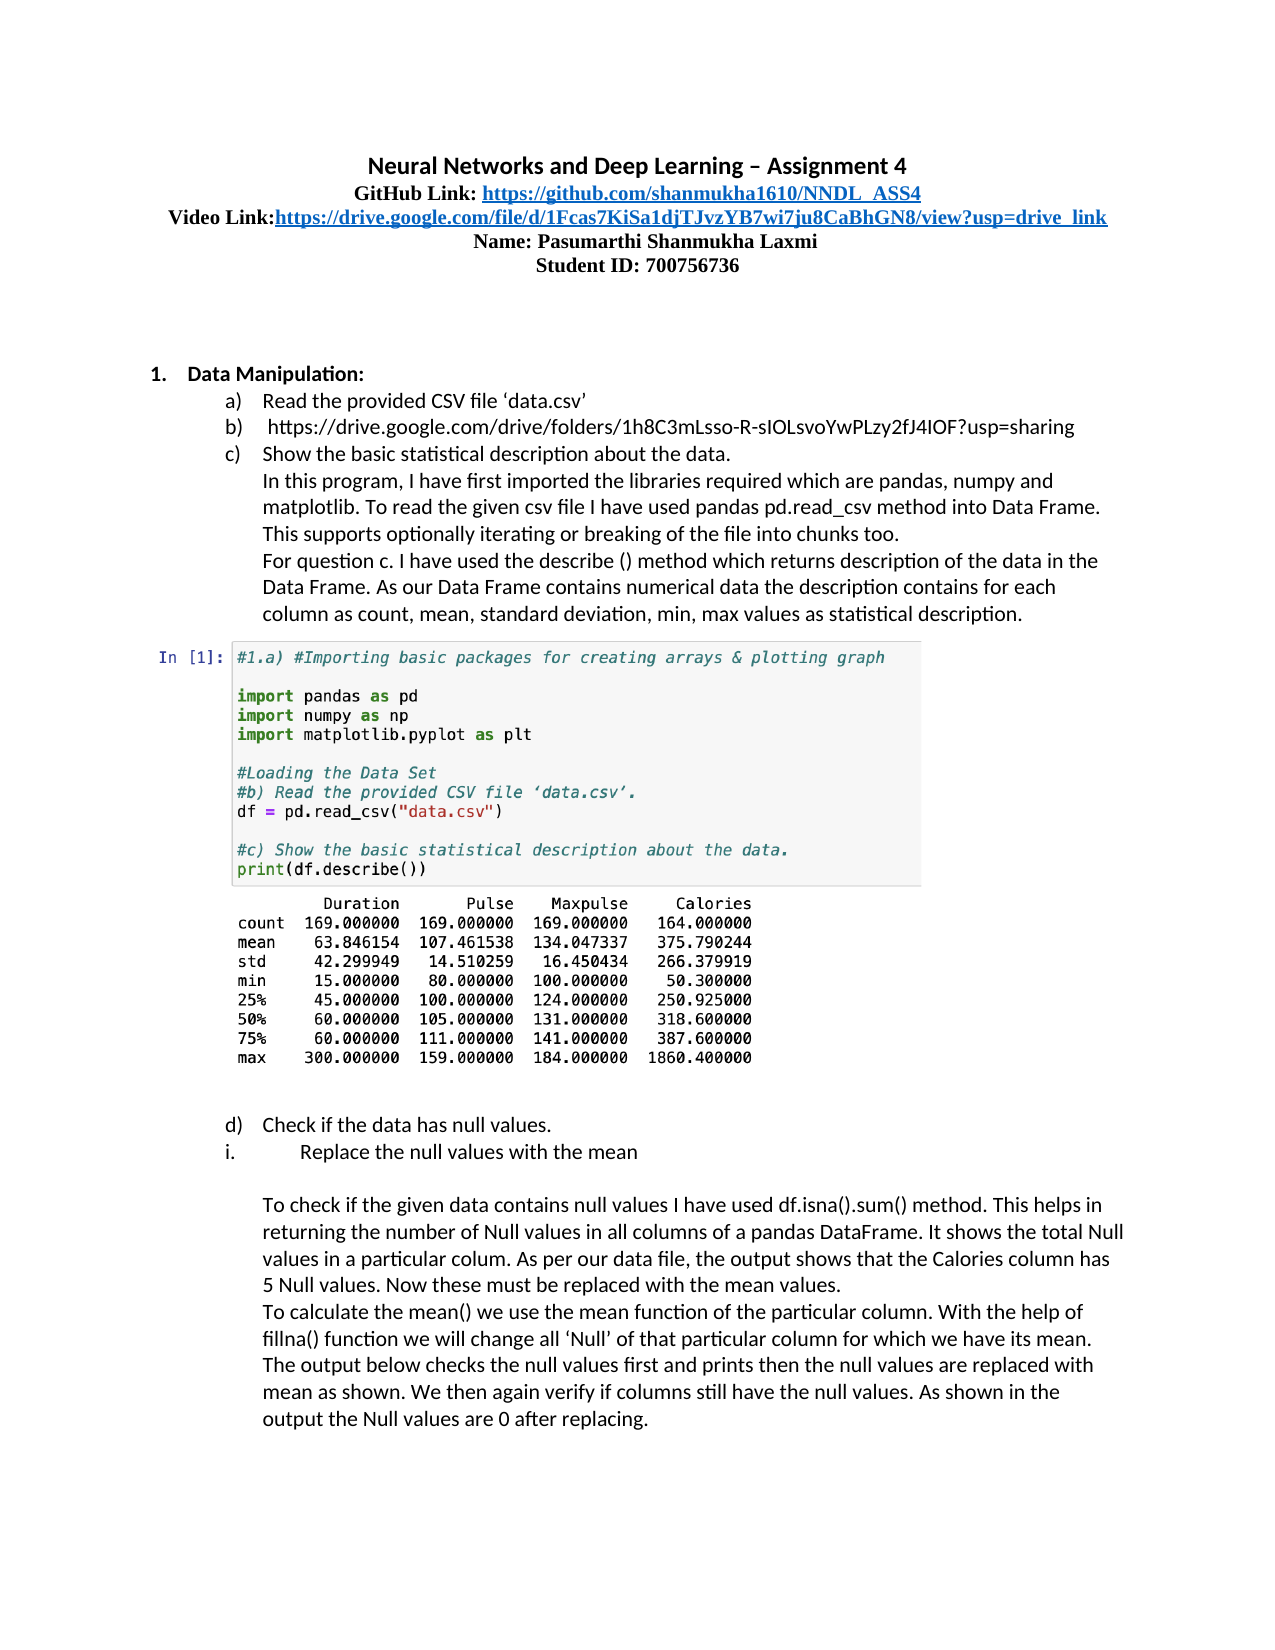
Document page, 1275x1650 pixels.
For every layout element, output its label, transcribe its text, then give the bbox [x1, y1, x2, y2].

text Name: Pasumarthi Shanmukha Laxmi [150, 229, 1125, 253]
picture [150, 626, 922, 1081]
text To check if the given data contains null values I have used df.isna().sum() method. This helps in returning the number of Null values in all columns of a pandas DataFrame. It shows the total Null values in a particular colum. As per our data file, the output shows that the Calories column has 5 Null values. Now these must be replaced with the mean values. [262, 1191, 1125, 1298]
list Check if the data has null values. [225, 1111, 1125, 1138]
list Replace the null values with the mean [225, 1138, 1125, 1165]
list https://drive.google.com/drive/folders/1h8C3mLsso-R-sIOLsvoYwPLzy2fJ4IOF?usp=sharing [225, 413, 1125, 440]
text To calculate the mean() we use the mean function of the particular column. With the help of fillna() function we will change all ‘Null’ of that particular column for which we have its mean. [262, 1298, 1125, 1351]
list Read the provided CSV file ‘data.csv’ [225, 387, 1125, 413]
list Data Manipulation: [150, 360, 1125, 387]
text Neural Networks and Deep Learning – Assignment 4 [150, 150, 1125, 181]
list Show the basic statistical description about the data. [225, 440, 1125, 467]
list For question c. I have used the describe () method which returns description of the data in the Data Frame. As our Data Frame contains numerical data the description contains for each column as count, mean, standard deviation, min, max values as statistical description. [262, 547, 1125, 627]
text Video Link:https://drive.google.com/file/d/1Fcas7KiSa1djTJvzYB7wi7ju8CaBhGN8/view?usp=drive_link [150, 204, 1125, 229]
text The output below checks the null values first and prints then the null values are replaced with mean as shown. We then again verify if columns still have the null values. As shown in the output the Null values are 0 after replacing. [262, 1351, 1125, 1431]
text GitHub Link: https://github.com/shanmukha1610/NNDL_ASS4 [150, 181, 1125, 204]
text Student ID: 700756736 [150, 253, 1125, 277]
list In this program, I have first imported the libraries required which are pandas, numpy and matplotlib. To read the given csv file I have used pandas pd.read_csv method into Data Frame. This supports optionally iterating or breaking of the file into chunks too. [262, 467, 1125, 547]
